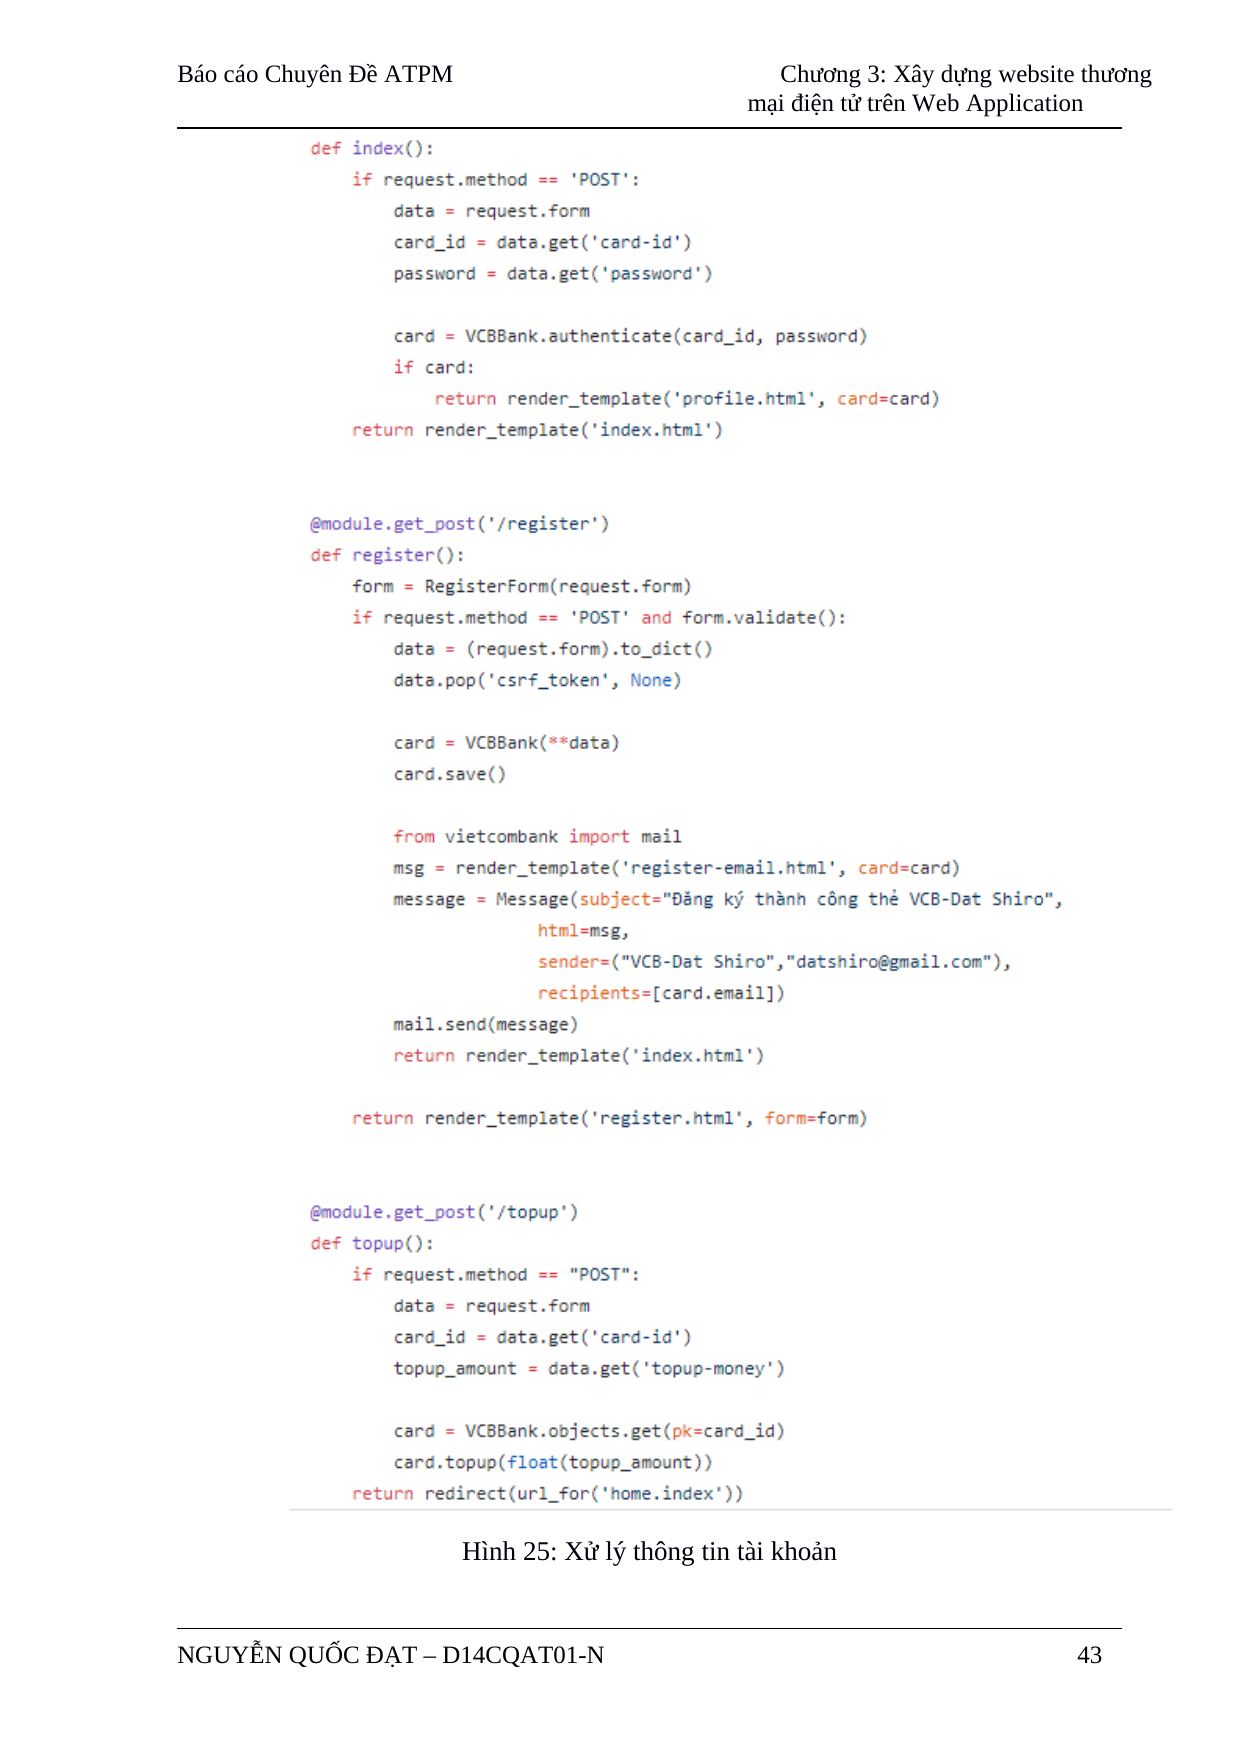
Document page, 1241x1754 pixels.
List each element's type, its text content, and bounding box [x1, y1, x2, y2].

picture [289, 129, 1173, 1517]
